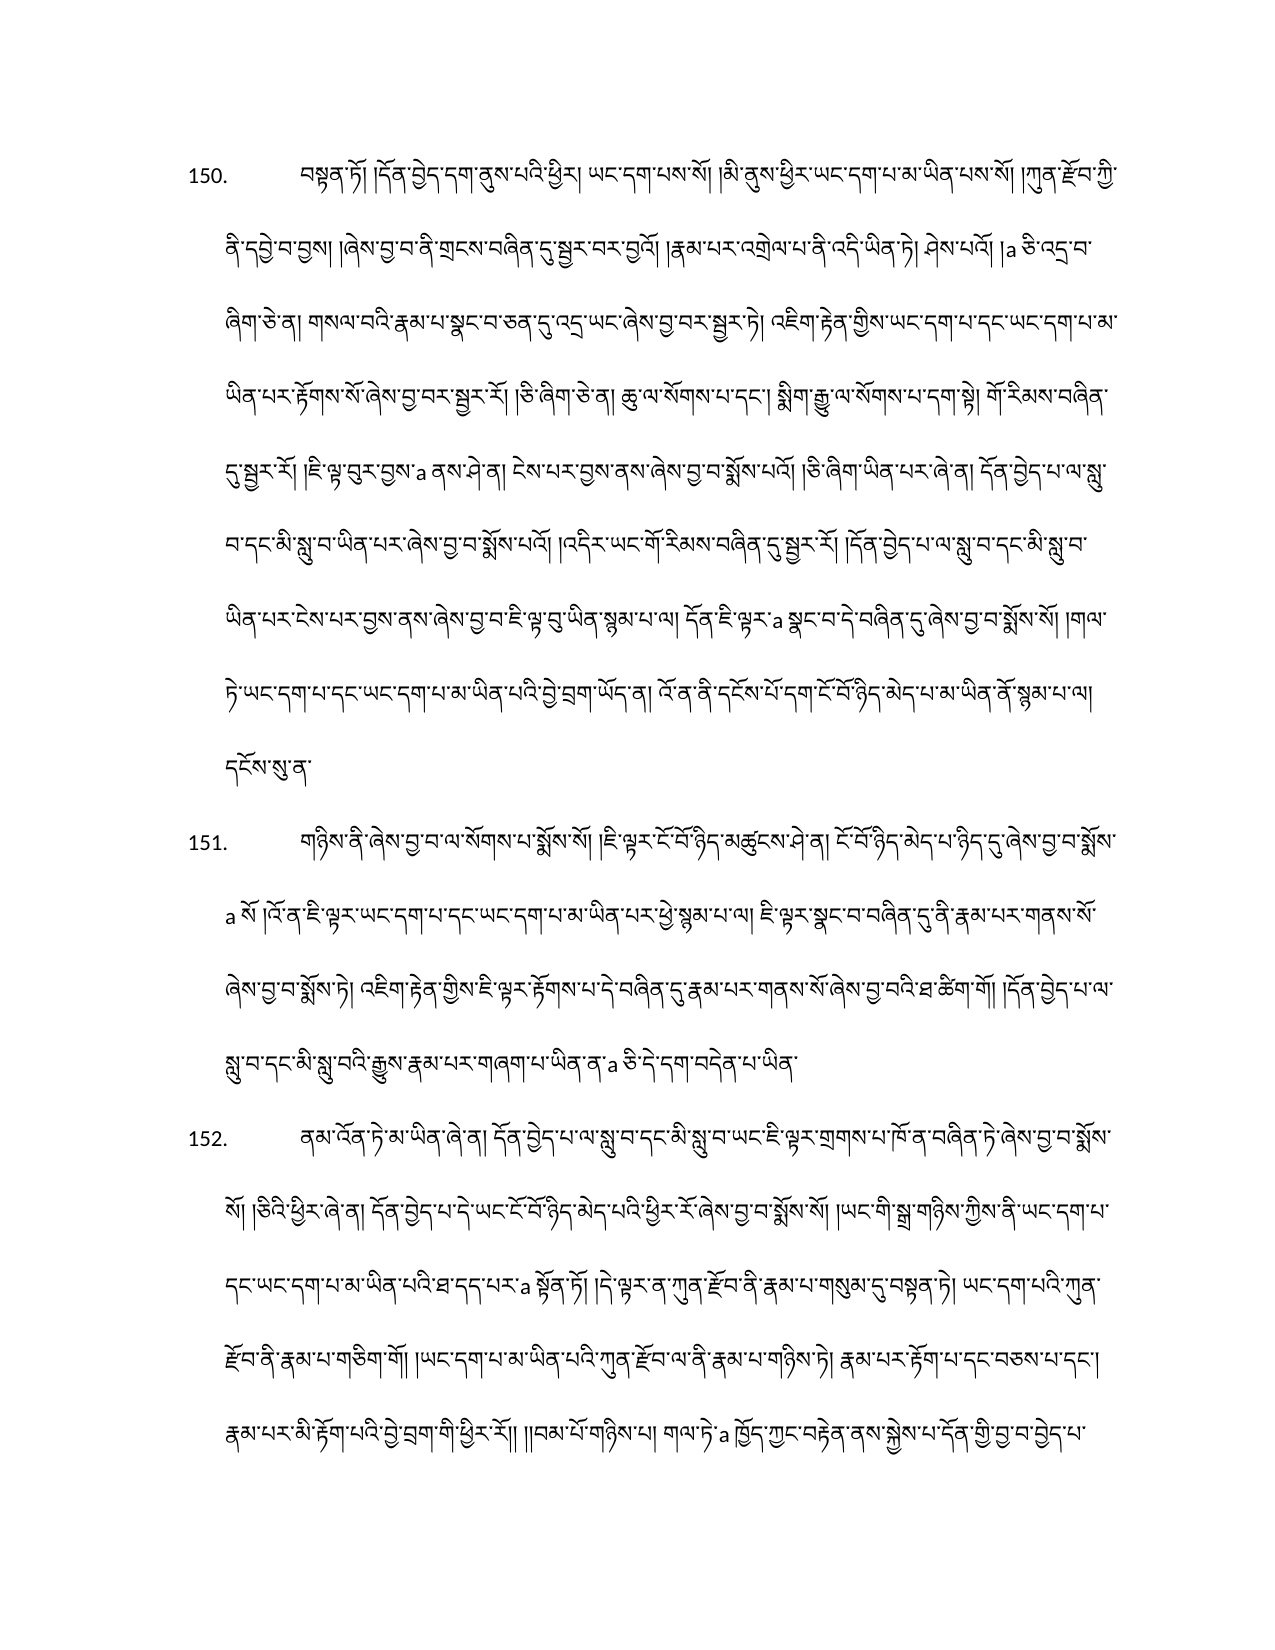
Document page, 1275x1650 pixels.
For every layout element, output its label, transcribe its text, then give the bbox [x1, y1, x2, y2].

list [187, 1113, 1125, 1473]
list གཉིས་ནི་ཞེས་བྱ་བ་ལ་སོགས་པ་སྨོས་སོ། །ཇི་ལྟར་ངོ་བོ་ཉིད་མཚུངས་ཤེ་ན། ངོ་བོ་ཉིད་མེད་པ་ཉིད་དུ་ཞེས་བྱ་བ་སྨོས་aསོ །འོ་ན་ཇི་ལྟར་ཡང་དག་པ་དང་ཡང་དག་པ་མ་ཡིན་པར་ཕྱེ་སྙམ་པ་ལ། ཇི་ལྟར་སྣང་བ་བཞིན་དུ་ནི་རྣམ་པར་གནས་སོ་ཞེས་བྱ་བ་སྨོས་ཏེ། འཇིག་རྟེན་གྱིས་ཇི་ལྟར་རྟོགས་པ་དེ་བཞིན་དུ་རྣམ་པར་གནས་སོ་ཞེས་བྱ་བའི་ཐ་ཚིག་གོ། །དོན་བྱེད་པ་ལ་སླུ་བ་དང་མི་སླུ་བའི་རྒྱུས་རྣམ་པར་གཞག་པ་ཡིན་ན་aཅི་དེ་དག་བདེན་པ་ཡིན་ [187, 817, 1125, 1103]
list བསྟན་ཏོ། །དོན་བྱེད་དག་ནུས་པའི་ཕྱིར། ཡང་དག་པས་སོ། །མི་ནུས་ཕྱིར་ཡང་དག་པ་མ་ཡིན་པས་སོ། །ཀུན་རྫོབ་ཀྱི་ནི་དབྱེ་བ་བྱས། །ཞེས་བྱ་བ་ནི་གྲངས་བཞིན་དུ་སྦྱར་བར་བྱའོ། །རྣམ་པར་འགྲེལ་པ་ནི་འདི་ཡིན་ཏེ། ཤེས་པའོ། །aཅི་འདྲ་བ་ཞིག་ཅེ་ན། གསལ་བའི་རྣམ་པ་སྣང་བ་ཅན་དུ་འདྲ་ཡང་ཞེས་བྱ་བར་སྦྱར་ཏེ། འཇིག་རྟེན་གྱིས་ཡང་དག་པ་དང་ཡང་དག་པ་མ་ཡིན་པར་རྟོགས་སོ་ཞེས་བྱ་བར་སྦྱར་རོ། །ཅི་ཞིག་ཅེ་ན། ཆུ་ལ་སོགས་པ་དང༌། སྨིག་རྒྱུ་ལ་སོགས་པ་དག་སྟེ། གོ་རིམས་བཞིན་དུ་སྦྱར་རོ། །ཇི་ལྟ་བུར་བྱས་aནས་ཤེ་ན། ངེས་པར་བྱས་ནས་ཞེས་བྱ་བ་སྨོས་པའོ། །ཅི་ཞིག་ཡིན་པར་ཞེ་ན། དོན་བྱེད་པ་ལ་སླུ་བ་དང་མི་སླུ་བ་ཡིན་པར་ཞེས་བྱ་བ་སྨོས་པའོ། །འདིར་ཡང་གོ་རིམས་བཞིན་དུ་སྦྱར་རོ། །དོན་བྱེད་པ་ལ་སླུ་བ་དང་མི་སླུ་བ་ཡིན་པར་ངེས་པར་བྱས་ནས་ཞེས་བྱ་བ་ཇི་ལྟ་བུ་ཡིན་སྙམ་པ་ལ། དོན་ཇི་ལྟར་aསྣང་བ་དེ་བཞིན་དུ་ཞེས་བྱ་བ་སྨོས་སོ། །གལ་ཏེ་ཡང་དག་པ་དང་ཡང་དག་པ་མ་ཡིན་པའི་བྱེ་བྲག་ཡོད་ན། འོ་ན་ནི་དངོས་པོ་དག་ངོ་བོ་ཉིད་མེད་པ་མ་ཡིན་ནོ་སྙམ་པ་ལ། དངོས་སུ་ན་ [187, 150, 1125, 807]
